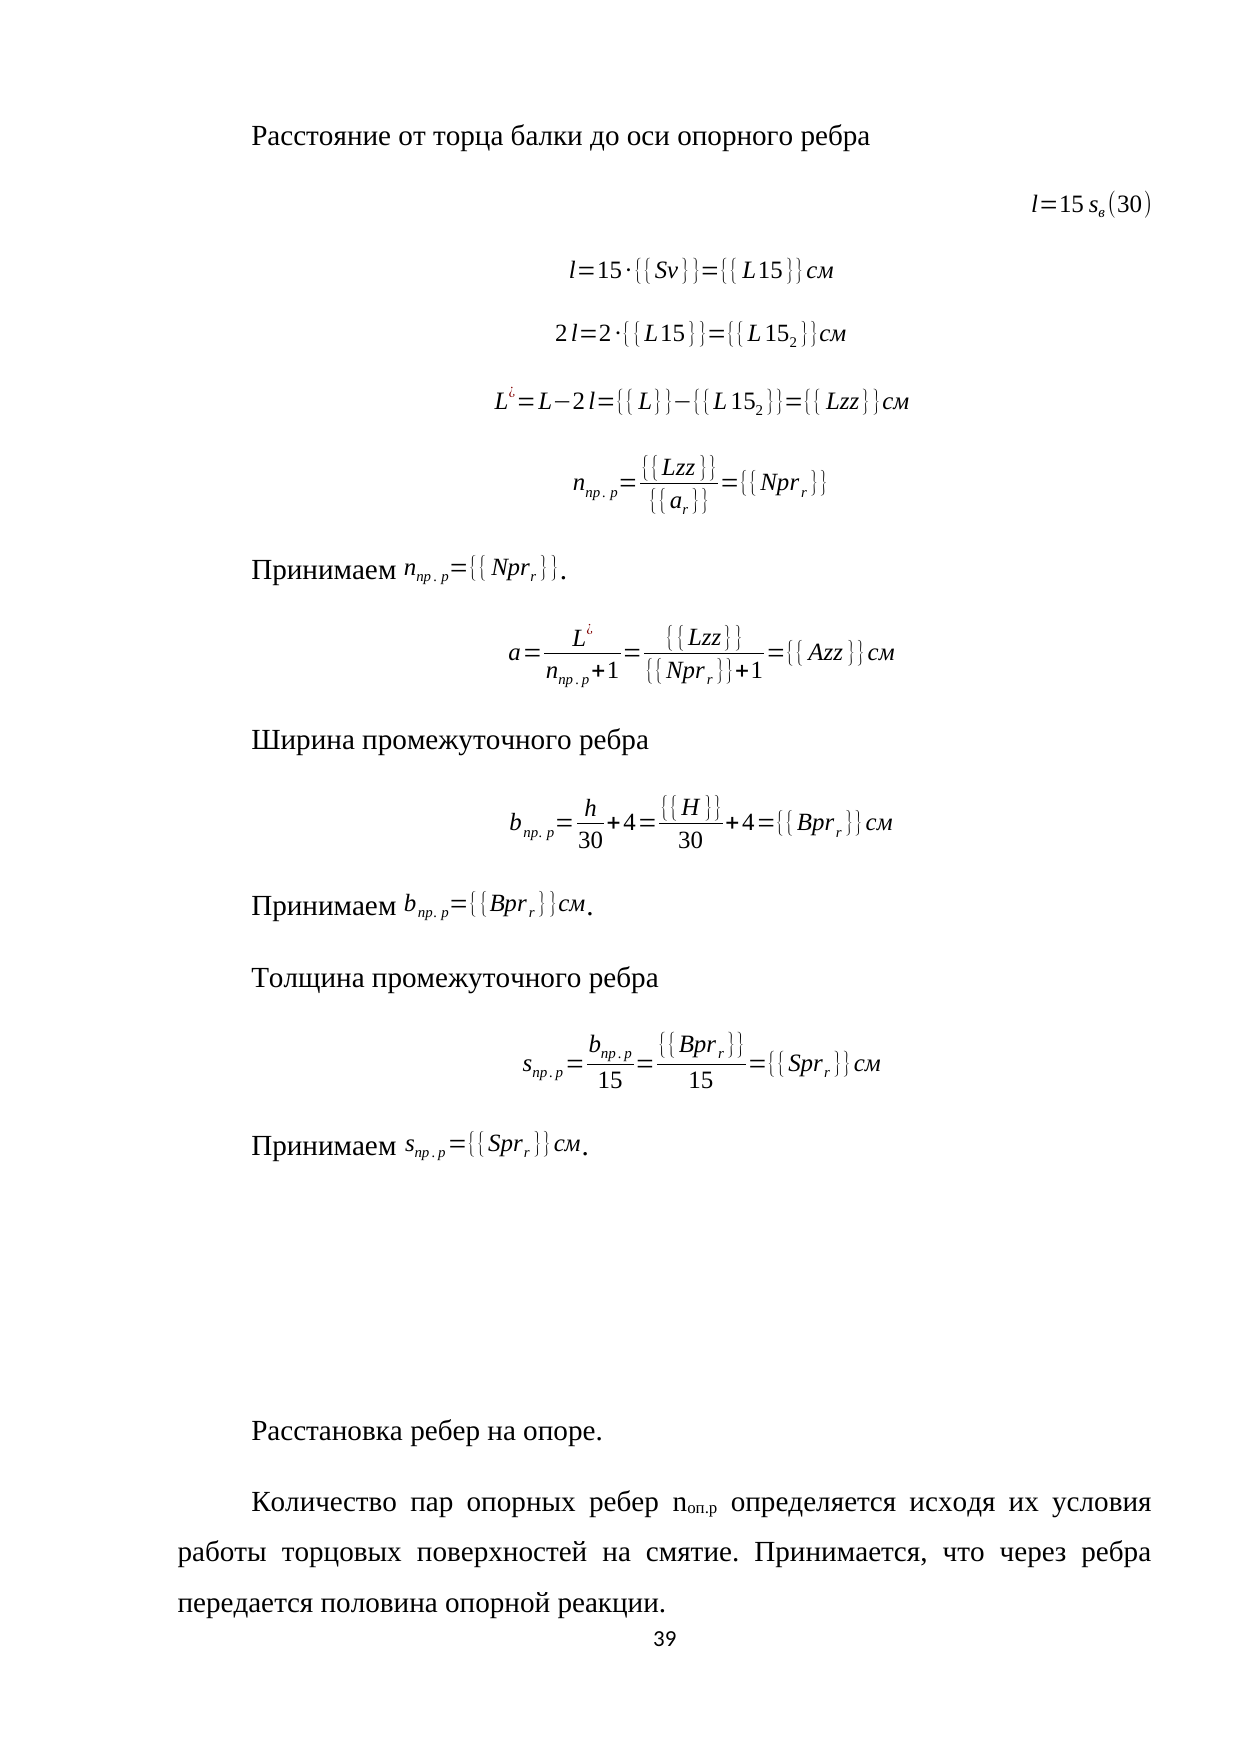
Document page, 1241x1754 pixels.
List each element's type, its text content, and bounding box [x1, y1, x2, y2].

text Толщина промежуточного ребра [177, 960, 1152, 993]
text Количество пар опорных ребер nоп.р определяется исходя их условия работы торцовых поверхностей на смятие. Принимается, что через ребра передается половина опорной реакции. [177, 1484, 1152, 1618]
text Принимаем . [177, 552, 1152, 586]
text Расстояние от торца балки до оси опорного ребра [177, 118, 1152, 152]
text Принимаем . [177, 1128, 1152, 1162]
text Расстановка ребер на опоре. [177, 1413, 1152, 1446]
text Принимаем . [177, 888, 1152, 922]
text Ширина промежуточного ребра [177, 722, 1152, 756]
